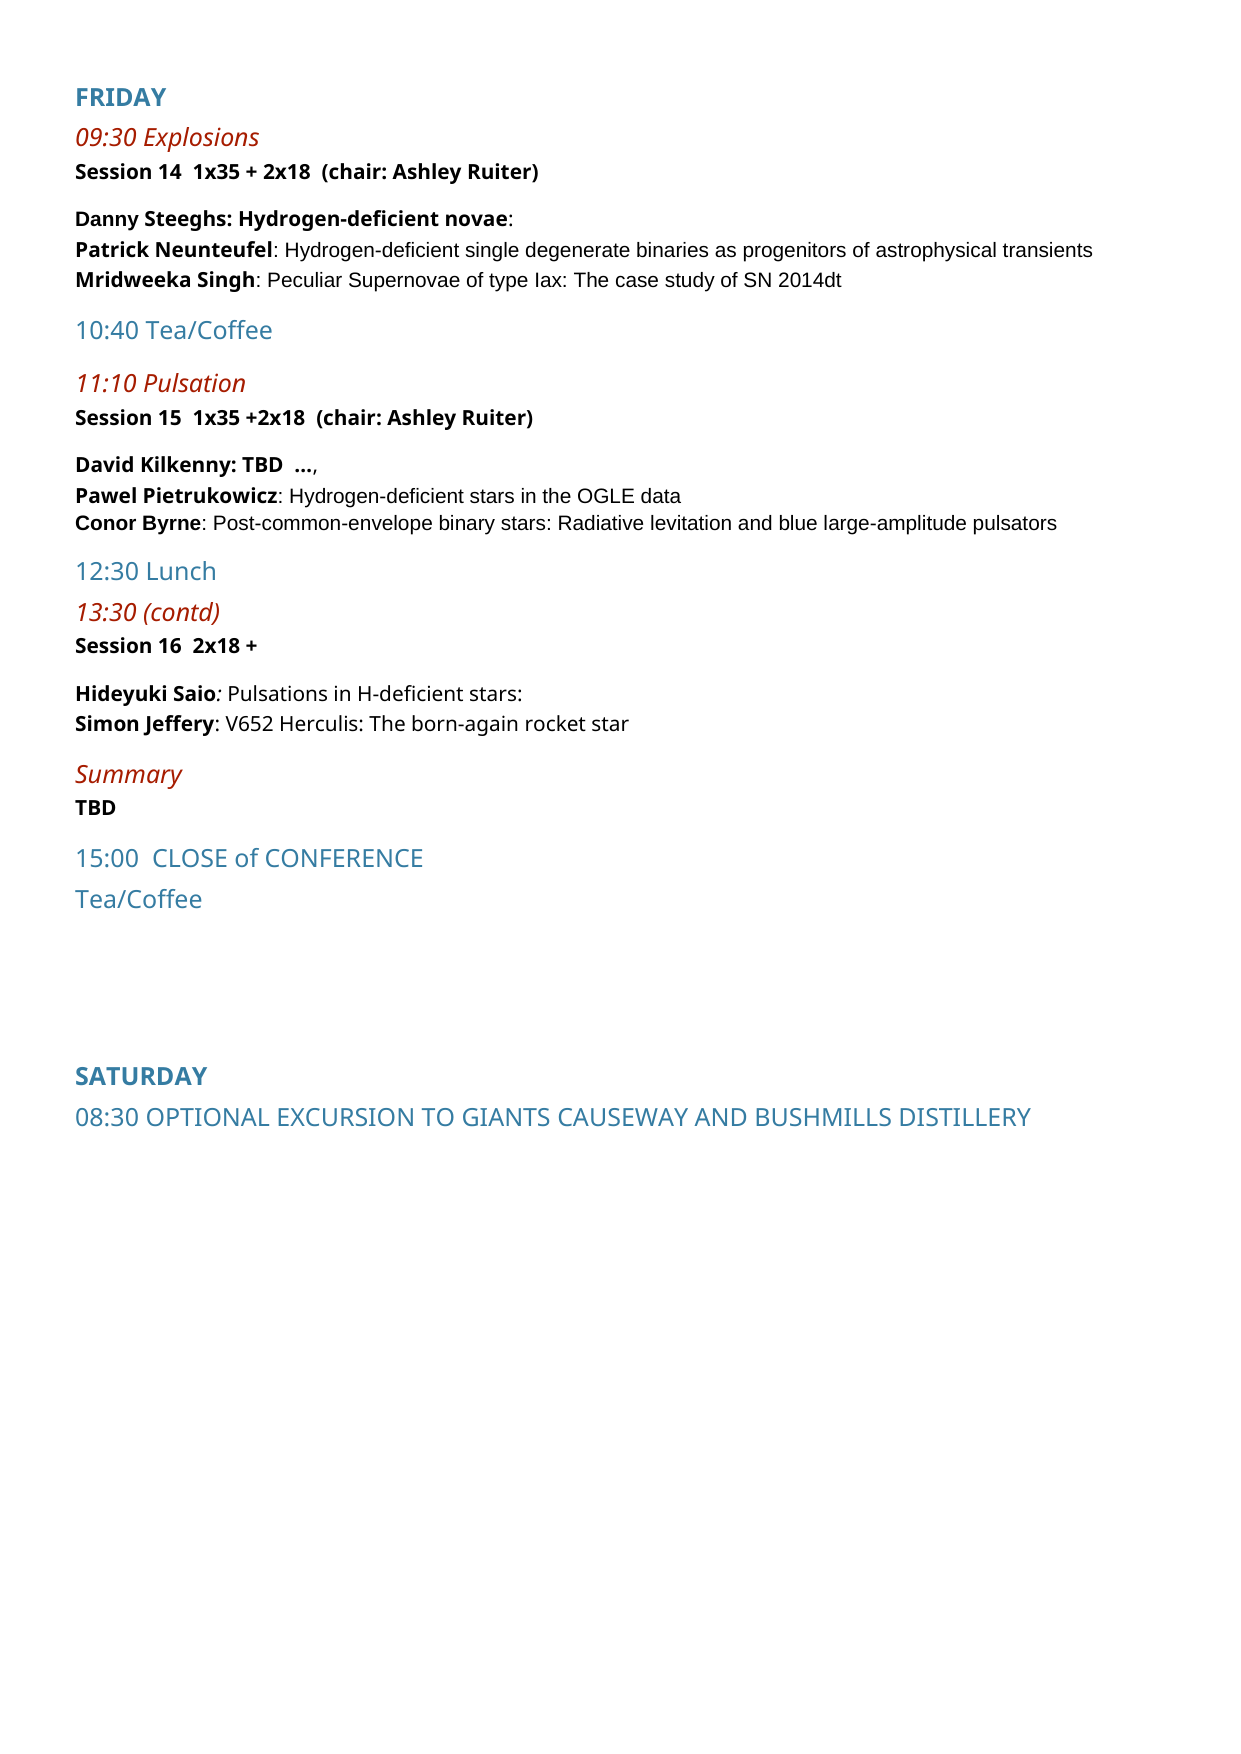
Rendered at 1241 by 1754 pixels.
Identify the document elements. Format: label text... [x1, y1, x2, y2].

subtitle 11:10 Pulsation [75, 366, 1165, 400]
subtitle 13:30 (contd) [75, 594, 1165, 629]
text Session 14 1x35 + 2x18 (chair: Ashley Ruiter) [75, 157, 1165, 185]
text Session 16 2x18 + [75, 631, 1165, 660]
text Session 15 1x35 +2x18 (chair: Ashley Ruiter) [75, 403, 1165, 431]
text TBD [75, 793, 1165, 822]
subtitle 08:30 OPTIONAL EXCURSION TO GIANTS CAUSEWAY AND BUSHMILLS DISTILLERY [75, 1100, 1165, 1134]
text Danny Steeghs: Hydrogen-deficient novae: Patrick Neunteufel: Hydrogen-deficient single degenerate binaries as progenitors of astrophysical transients Mridweeka Singh: Peculiar Supernovae of type Iax: The case study of SN 2014dt [75, 204, 1165, 294]
subtitle Summary [75, 757, 1165, 791]
subtitle 09:30 Explosions [75, 120, 1165, 154]
subtitle SATURDAY [75, 1059, 1165, 1093]
text Hideyuki Saio: Pulsations in H-deficient stars: Simon Jeffery: V652 Herculis: The born-again rocket star [75, 679, 1165, 738]
text 10:40 Tea/Coffee [75, 313, 1165, 347]
subtitle 12:30 Lunch [75, 554, 1165, 588]
subtitle FRIDAY [75, 79, 1165, 113]
subtitle 15:00 CLOSE of CONFERENCE [75, 841, 1165, 875]
subtitle Tea/Coffee [75, 882, 1165, 916]
text David Kilkenny: TBD …, Pawel Pietrukowicz: Hydrogen-deficient stars in the OGLE data Conor Byrne: Post-common-envelope binary stars: Radiative levitation and blue large-amplitude pulsators [75, 450, 1165, 535]
